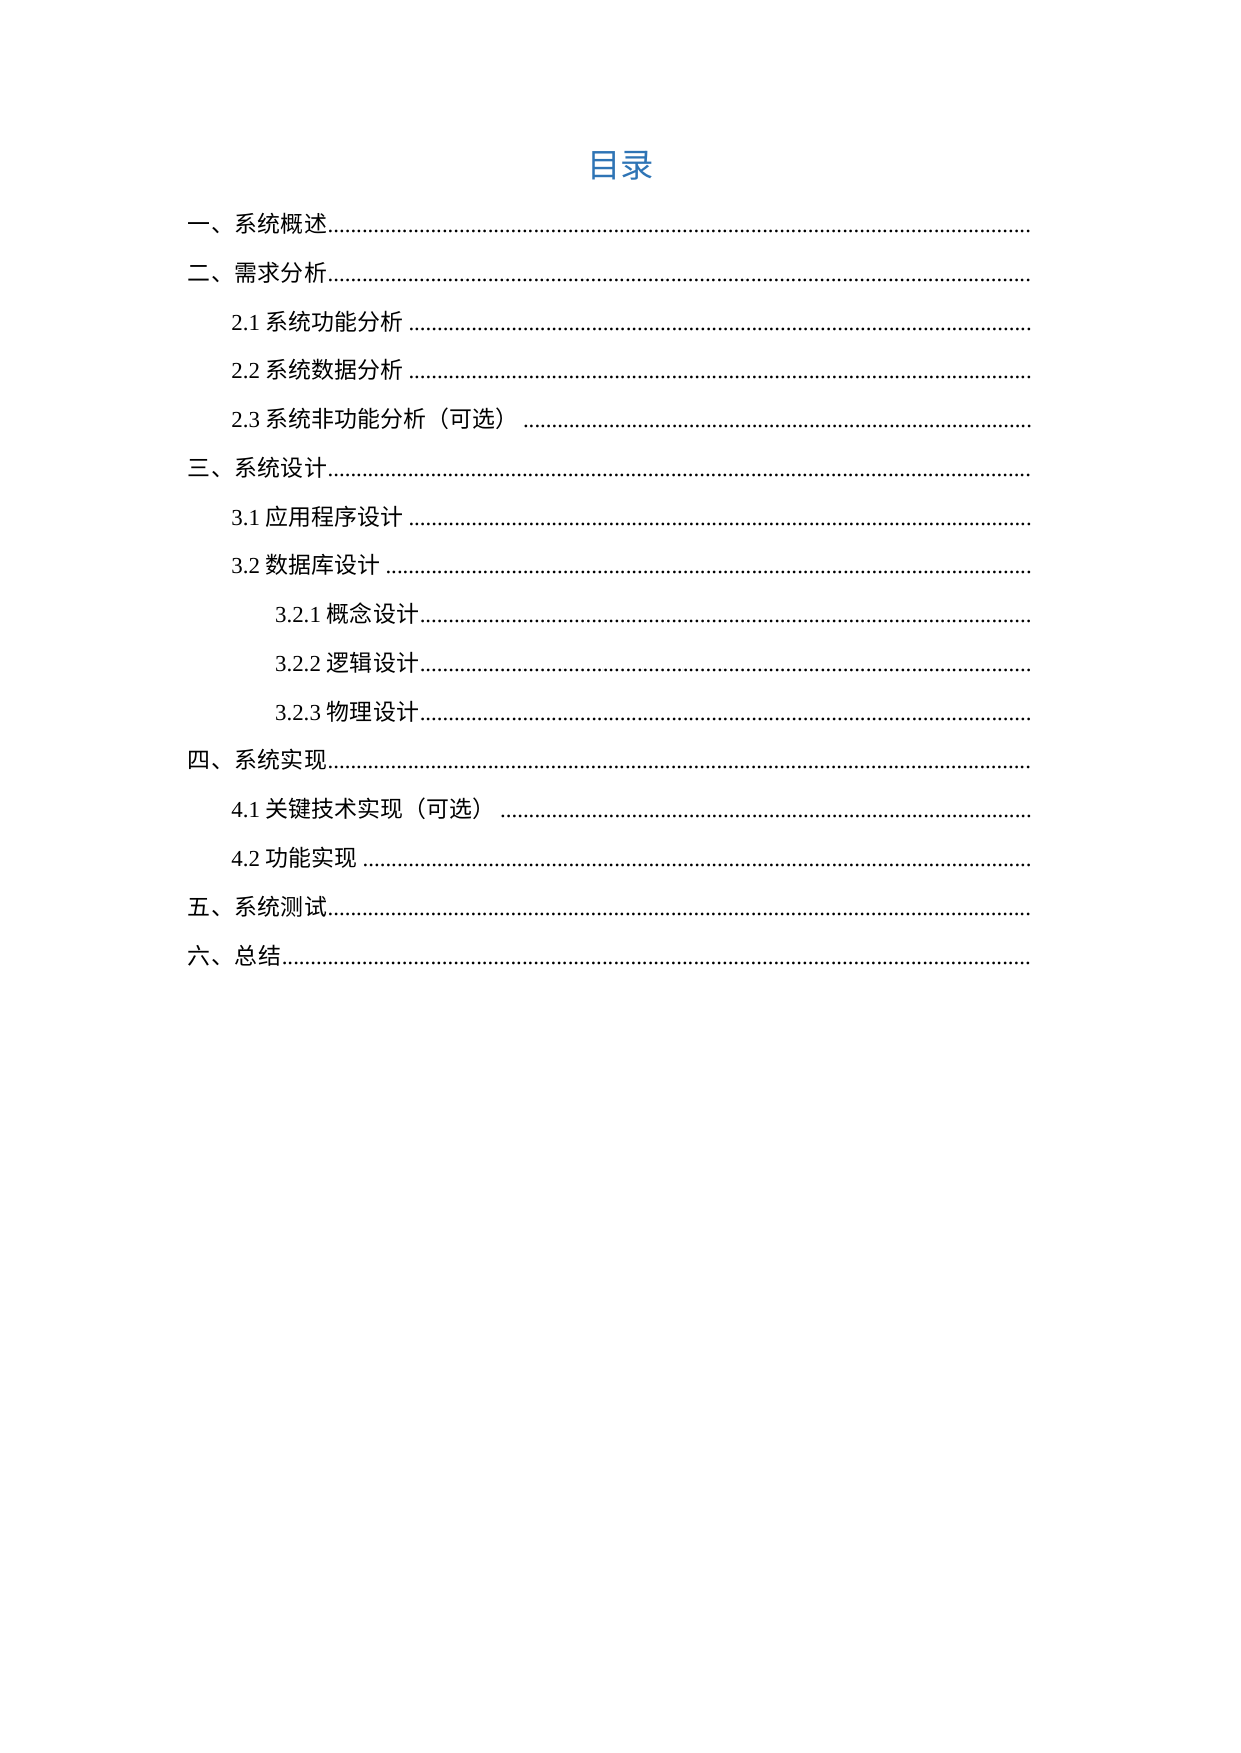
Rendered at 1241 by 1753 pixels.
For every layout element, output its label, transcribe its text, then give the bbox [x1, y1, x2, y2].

text 2.3 系统非功能分析（可选） ......................................................................................... [231, 406, 1053, 433]
text 3.1 应用程序设计 ............................................................................................................. [231, 504, 1053, 531]
text 3.2.3 物理设计........................................................................................................... [275, 699, 1053, 726]
text 3.2.1 概念设计........................................................................................................... [275, 601, 1053, 628]
text 4.2 功能实现 ..................................................................................................................... [231, 845, 1053, 872]
text 3.2.2 逻辑设计........................................................................................................... [275, 650, 1053, 677]
text 4.1 关键技术实现（可选） ............................................................................................. [231, 796, 1053, 823]
text 六、总结................................................................................................................................... [187, 943, 1053, 969]
text 五、系统测试........................................................................................................................... [187, 894, 1053, 921]
text 三、系统设计........................................................................................................................... [187, 455, 1053, 482]
text 2.2 系统数据分析 ............................................................................................................. [231, 358, 1053, 384]
text 3.2 数据库设计 ................................................................................................................. [231, 553, 1053, 579]
text 一、系统概述........................................................................................................................... [187, 211, 1053, 238]
text 目录 [587, 150, 1053, 184]
text 二、需求分析........................................................................................................................... [187, 260, 1053, 287]
text 2.1 系统功能分析 ............................................................................................................. [231, 309, 1053, 335]
text 四、系统实现........................................................................................................................... [187, 748, 1053, 774]
